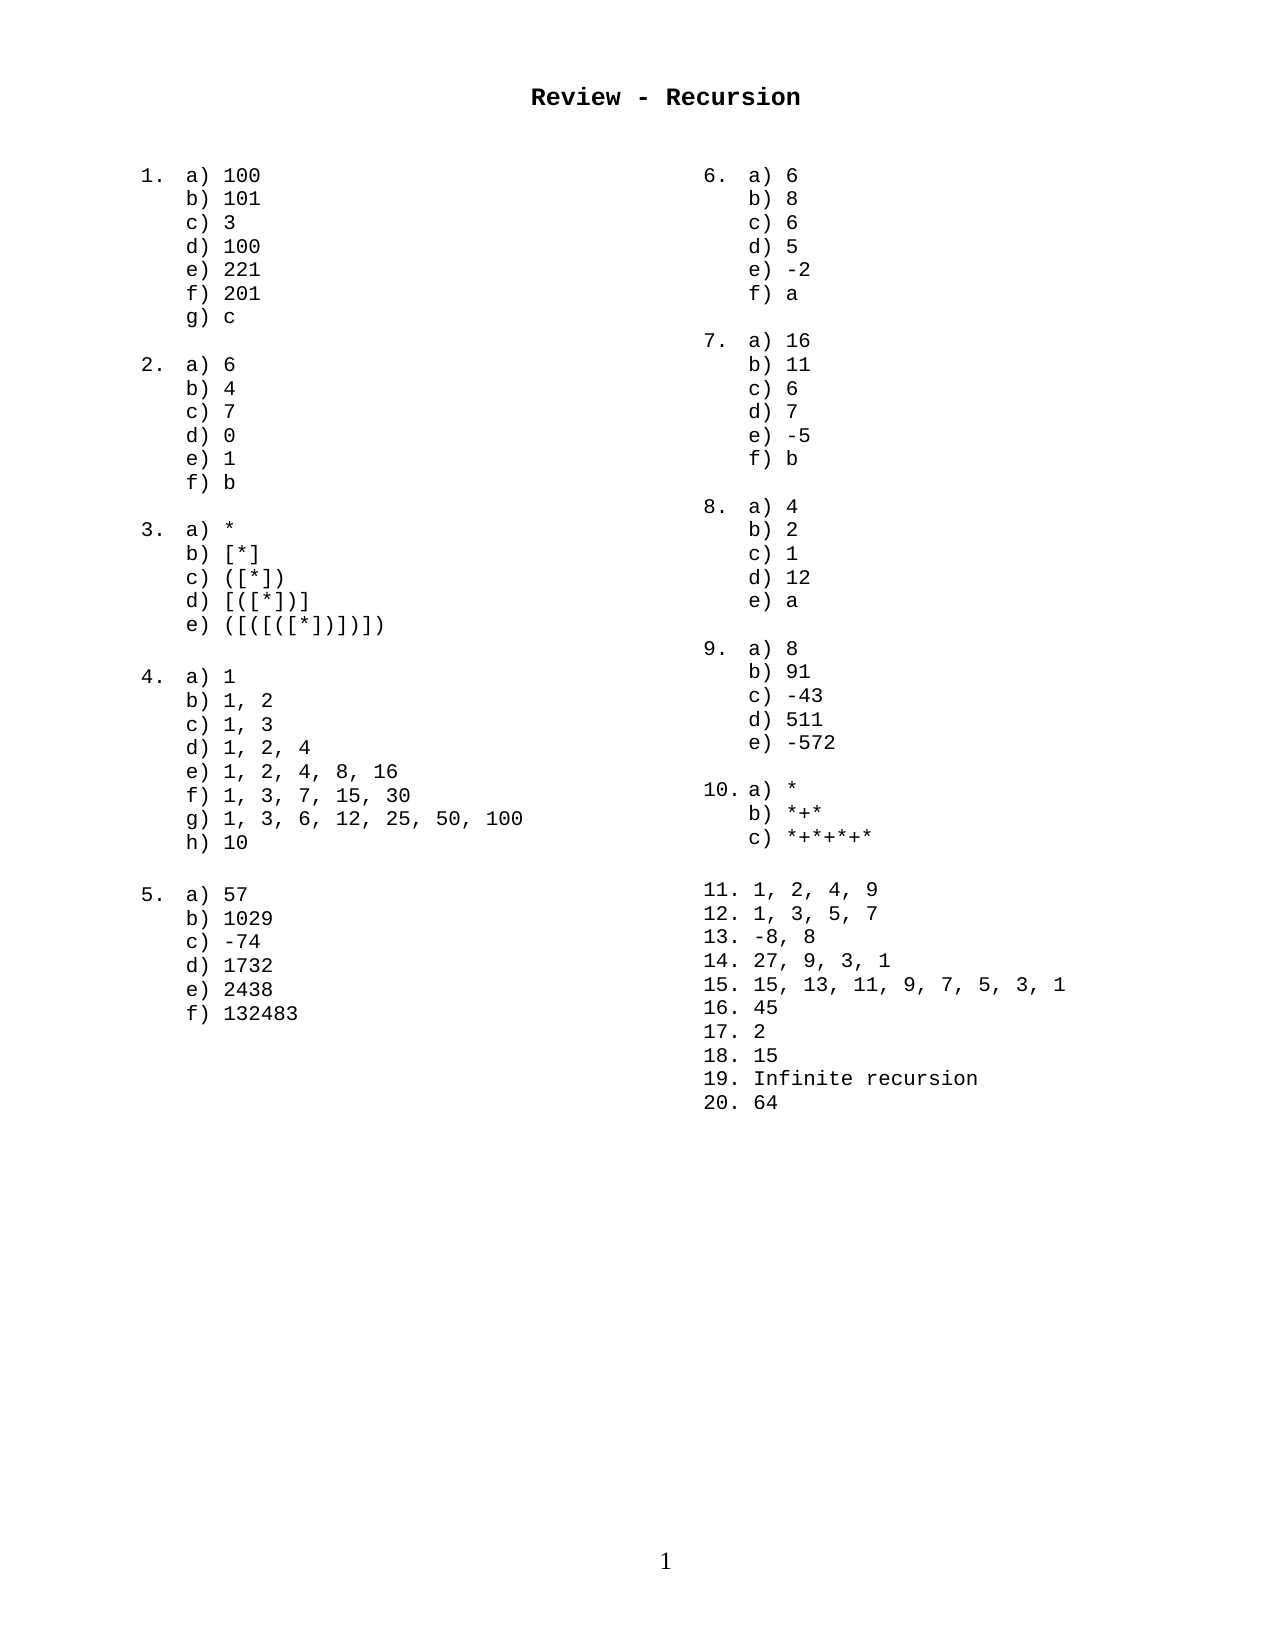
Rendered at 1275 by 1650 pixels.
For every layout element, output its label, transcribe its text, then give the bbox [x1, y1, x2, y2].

text d) 5 [703, 236, 1191, 259]
text 10. a) * [703, 779, 1191, 803]
text 13. -8, 8 [703, 926, 1191, 950]
text 11. 1, 2, 4, 9 [703, 879, 1191, 903]
text e) -572 [703, 732, 1191, 756]
text 3. a) * [141, 519, 628, 543]
text g) 1, 3, 6, 12, 25, 50, 100 [141, 808, 628, 832]
text 2. a) 6 [141, 354, 628, 377]
text f) 201 [141, 283, 628, 307]
text f) 132483 [141, 1002, 628, 1026]
text b) 11 [703, 354, 1191, 377]
text c) 7 [141, 401, 628, 425]
text g) c [141, 307, 628, 330]
text c) 1, 3 [141, 714, 628, 737]
text e) ([([([*])])]) [141, 614, 628, 638]
text f) b [141, 472, 628, 496]
text b) 4 [141, 377, 628, 401]
text d) 1732 [141, 955, 628, 979]
text e) 2438 [141, 979, 628, 1002]
text 6. a) 6 [703, 165, 1191, 188]
text e) 1 [141, 448, 628, 472]
text d) 100 [141, 236, 628, 259]
text e) a [703, 590, 1191, 614]
text d) 12 [703, 567, 1191, 590]
text c) 3 [141, 212, 628, 236]
text 16. 45 [703, 997, 1191, 1021]
text b) *+* [703, 803, 1191, 827]
text d) 7 [703, 401, 1191, 425]
text e) 1, 2, 4, 8, 16 [141, 761, 628, 784]
text 1. a) 100 [141, 165, 628, 188]
text d) 1, 2, 4 [141, 737, 628, 761]
text b) [*] [141, 543, 628, 567]
text b) 1, 2 [141, 690, 628, 714]
text d) [([*])] [141, 590, 628, 614]
text b) 101 [141, 188, 628, 212]
text 20. 64 [703, 1092, 1191, 1116]
text 12. 1, 3, 5, 7 [703, 903, 1191, 926]
title Review - Recursion [141, 84, 1191, 113]
text d) 0 [141, 425, 628, 448]
text b) 91 [703, 661, 1191, 685]
text 5. a) 57 [141, 884, 628, 908]
text 19. Infinite recursion [703, 1068, 1191, 1092]
text 18. 15 [703, 1045, 1191, 1068]
text 8. a) 4 [703, 496, 1191, 519]
text e) 221 [141, 259, 628, 283]
text e) -5 [703, 425, 1191, 448]
text e) -2 [703, 259, 1191, 283]
text 7. a) 16 [703, 330, 1191, 354]
text c) 6 [703, 212, 1191, 236]
text 17. 2 [703, 1021, 1191, 1045]
text 9. a) 8 [703, 638, 1191, 661]
text 4. a) 1 [141, 666, 628, 690]
text f) 1, 3, 7, 15, 30 [141, 784, 628, 808]
text c) 1 [703, 543, 1191, 567]
text c) -74 [141, 932, 628, 955]
text f) a [703, 283, 1191, 307]
text c) *+*+*+* [703, 827, 1191, 850]
text c) ([*]) [141, 567, 628, 590]
text c) 6 [703, 377, 1191, 401]
text d) 511 [703, 708, 1191, 732]
text 15. 15, 13, 11, 9, 7, 5, 3, 1 [703, 974, 1191, 997]
text 14. 27, 9, 3, 1 [703, 950, 1191, 974]
text b) 2 [703, 519, 1191, 543]
text c) -43 [703, 685, 1191, 708]
text b) 1029 [141, 908, 628, 932]
text f) b [703, 448, 1191, 472]
text b) 8 [703, 188, 1191, 212]
text h) 10 [141, 832, 628, 856]
